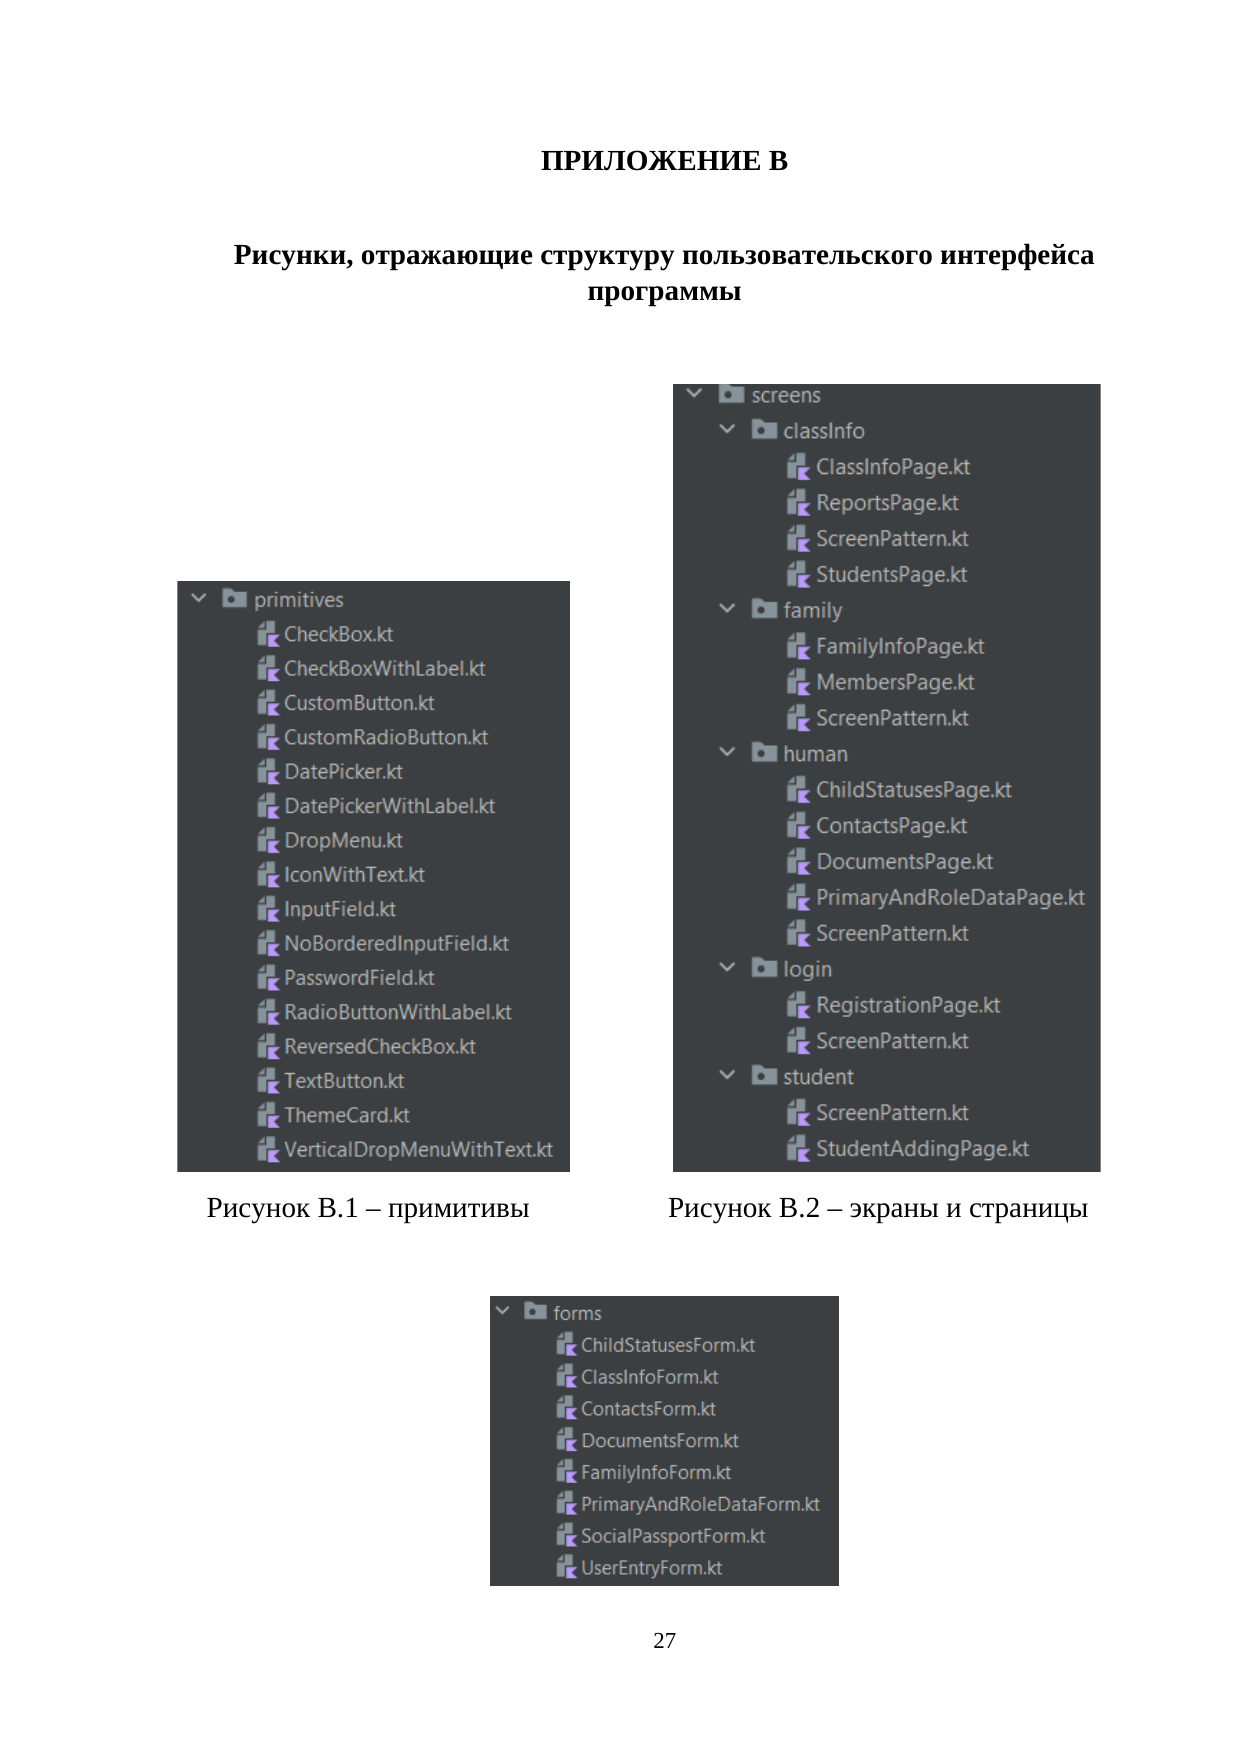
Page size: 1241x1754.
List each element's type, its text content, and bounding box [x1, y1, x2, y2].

text Рисунок В.1 – примитивы Рисунок В.2 – экраны и страницы [177, 1191, 1152, 1224]
picture [177, 581, 570, 1172]
picture [490, 1296, 839, 1586]
subtitle ПРИЛОЖЕНИЕ В [177, 143, 1152, 177]
picture [673, 384, 1101, 1172]
text Рисунки, отражающие структуру пользовательского интерфейса программы [177, 237, 1152, 307]
